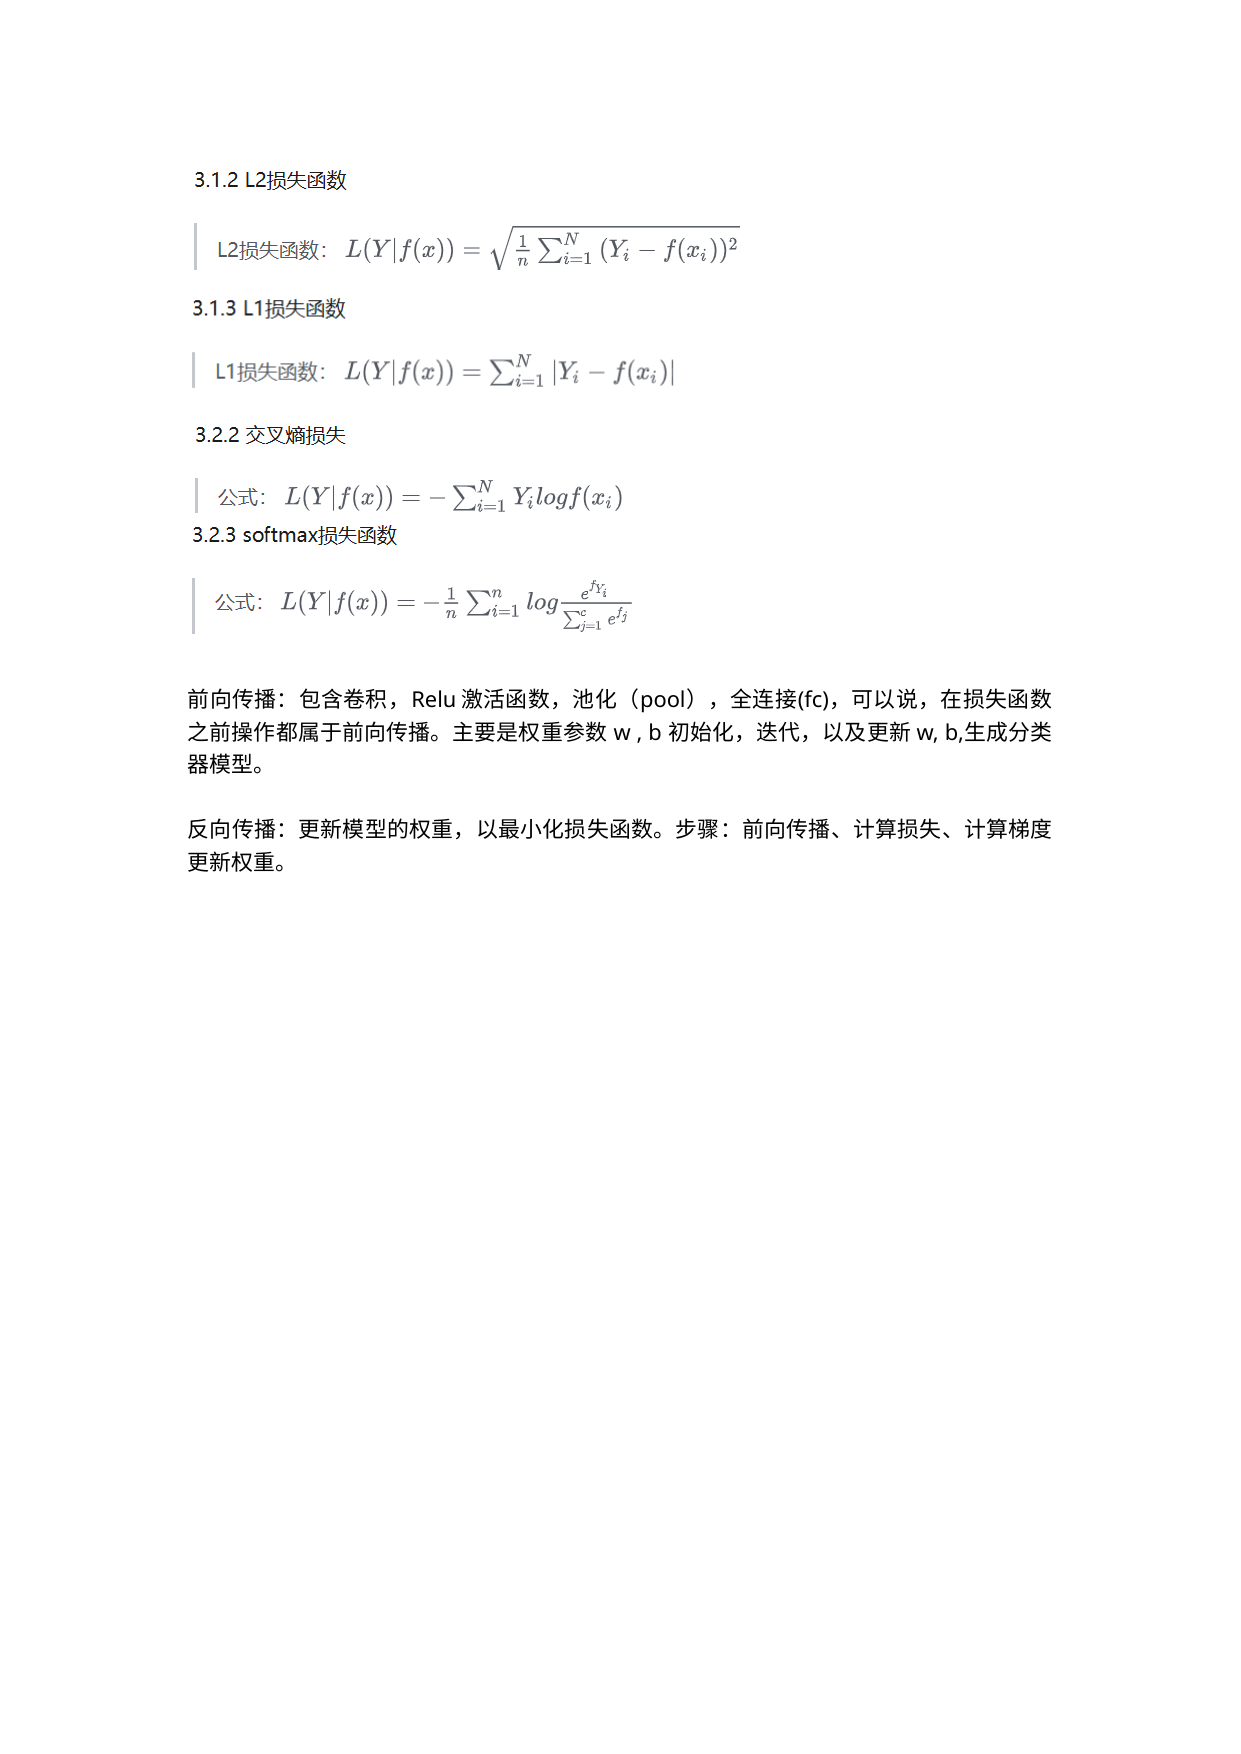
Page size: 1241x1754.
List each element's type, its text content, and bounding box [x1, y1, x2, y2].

picture [187, 162, 1053, 270]
text 前向传播：包含卷积，Relu激活函数，池化（pool），全连接(fc)，可以说，在损失函数之前操作都属于前向传播。主要是权重参数w , b 初始化，迭代，以及更新w, b,生成分类器模型。 [187, 682, 1053, 779]
picture [187, 292, 1053, 393]
picture [187, 422, 1053, 645]
text 反向传播：更新模型的权重，以最小化损失函数。步骤：前向传播、计算损失、计算梯度、更新权重。 [187, 812, 1053, 877]
